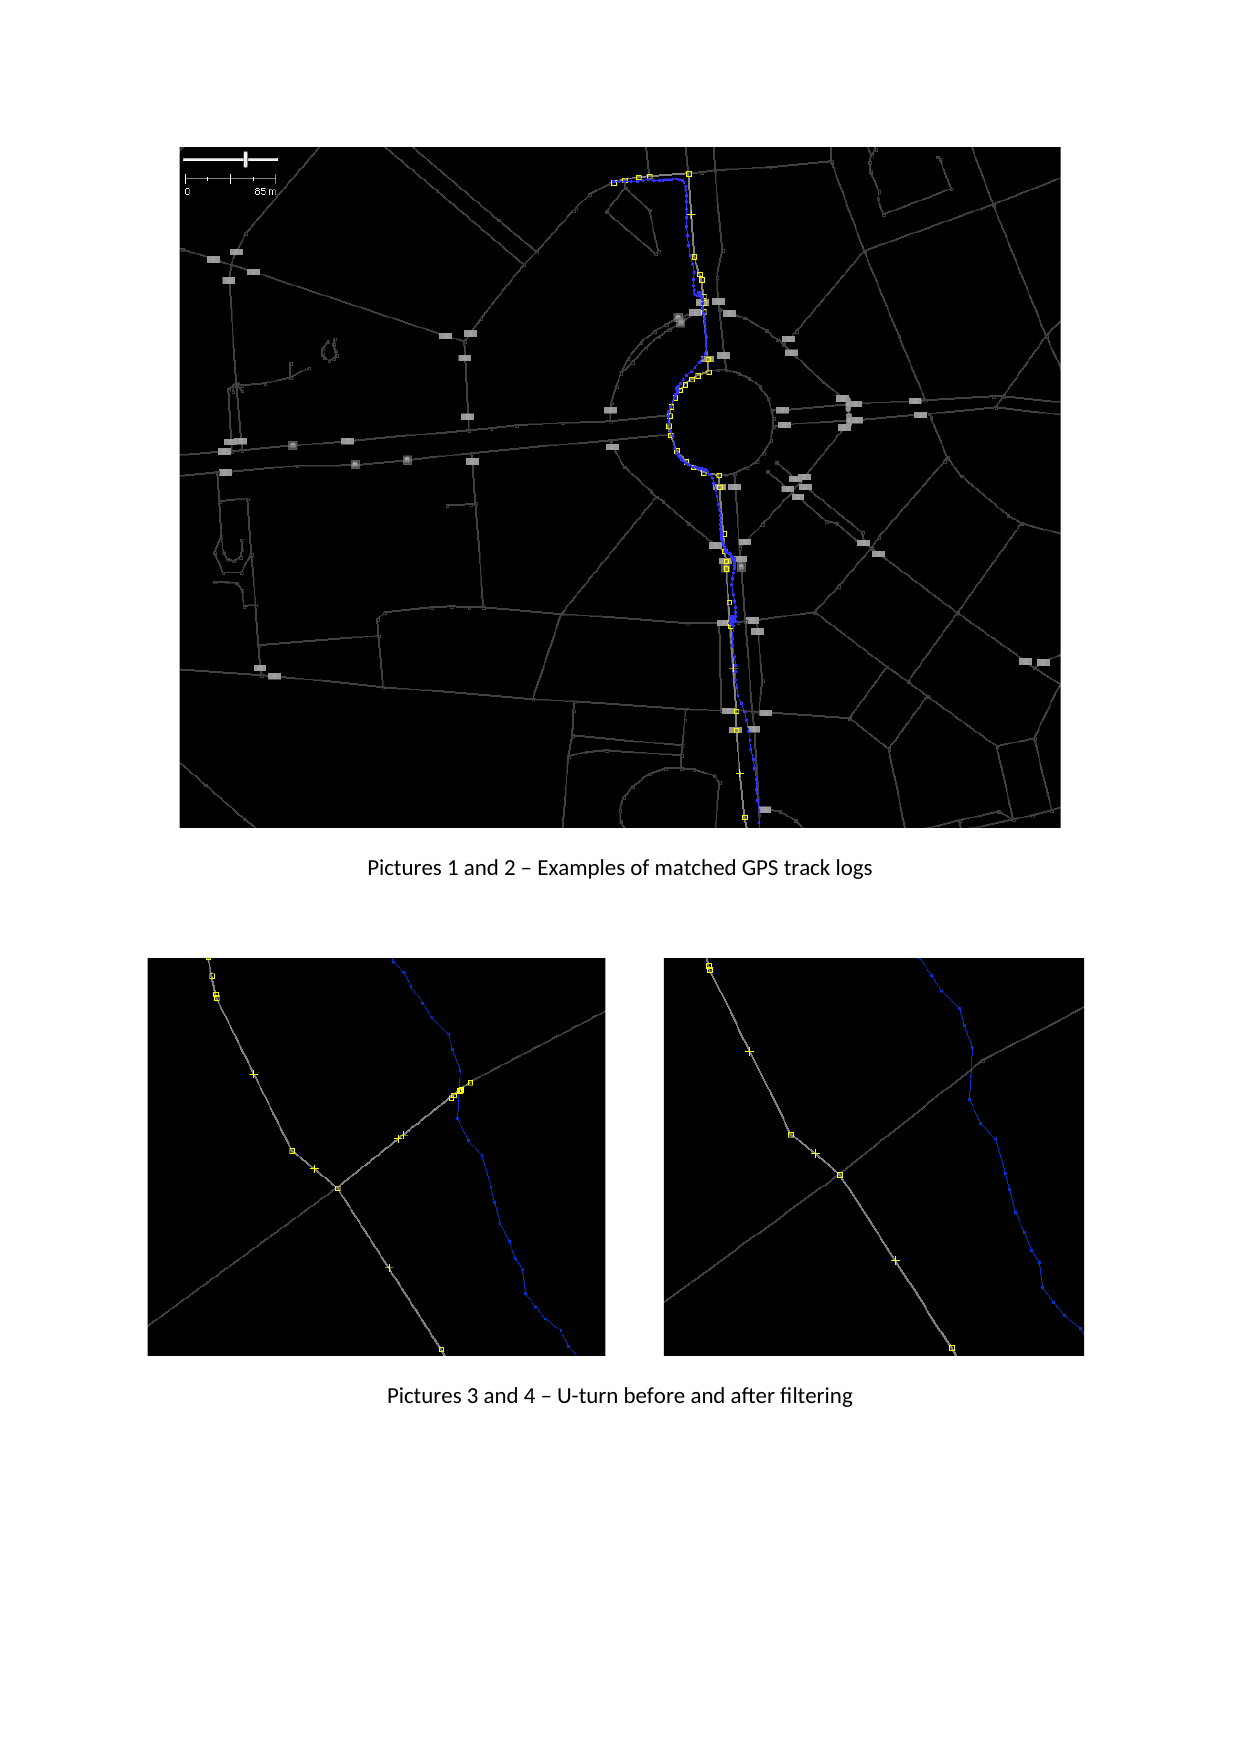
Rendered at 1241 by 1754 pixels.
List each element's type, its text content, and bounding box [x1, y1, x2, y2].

picture [147, 958, 606, 1356]
text Pictures 1 and 2 – Examples of matched GPS track logs [148, 853, 1093, 881]
text Pictures 3 and 4 – U-turn before and after filtering [148, 1381, 1093, 1409]
picture [663, 958, 1085, 1356]
picture [179, 147, 1061, 828]
